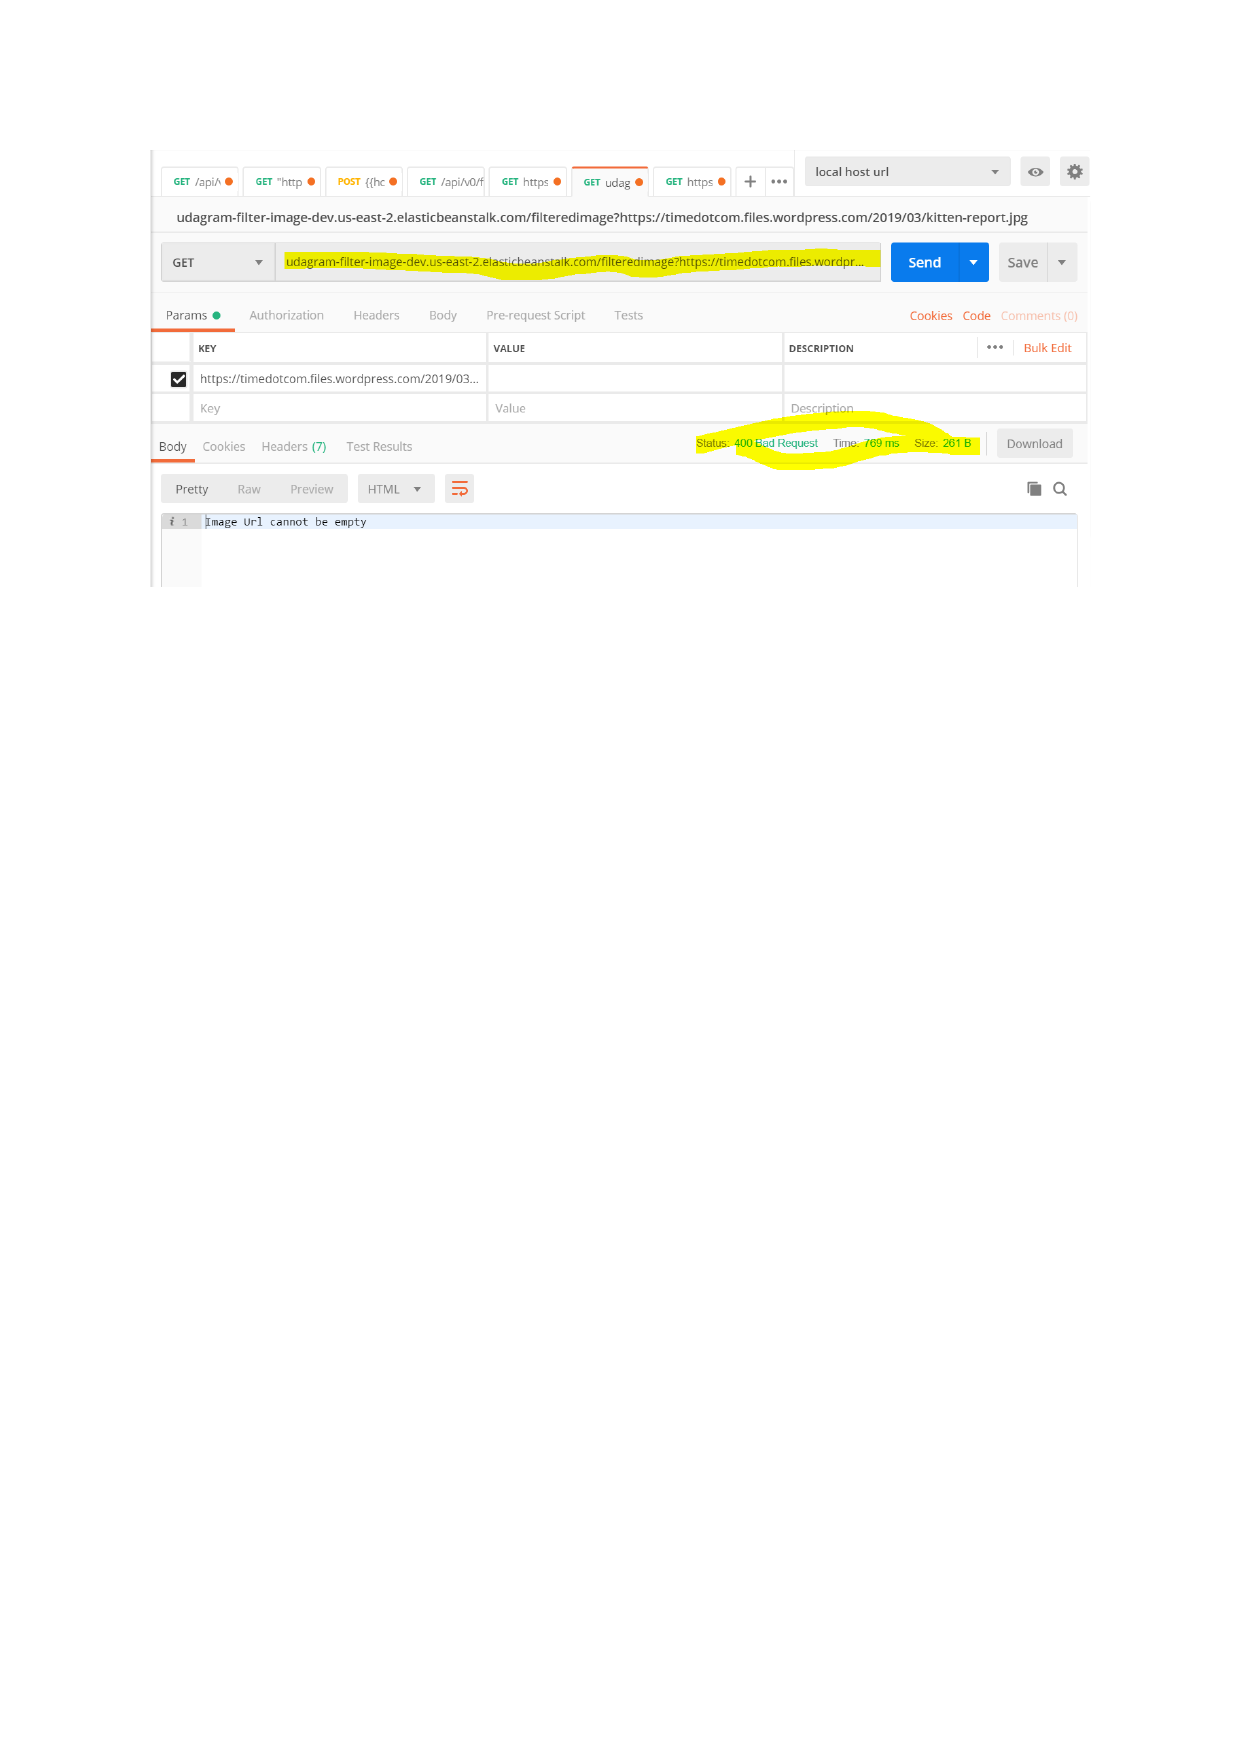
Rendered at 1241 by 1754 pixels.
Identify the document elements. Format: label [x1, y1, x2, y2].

picture [150, 150, 1091, 587]
